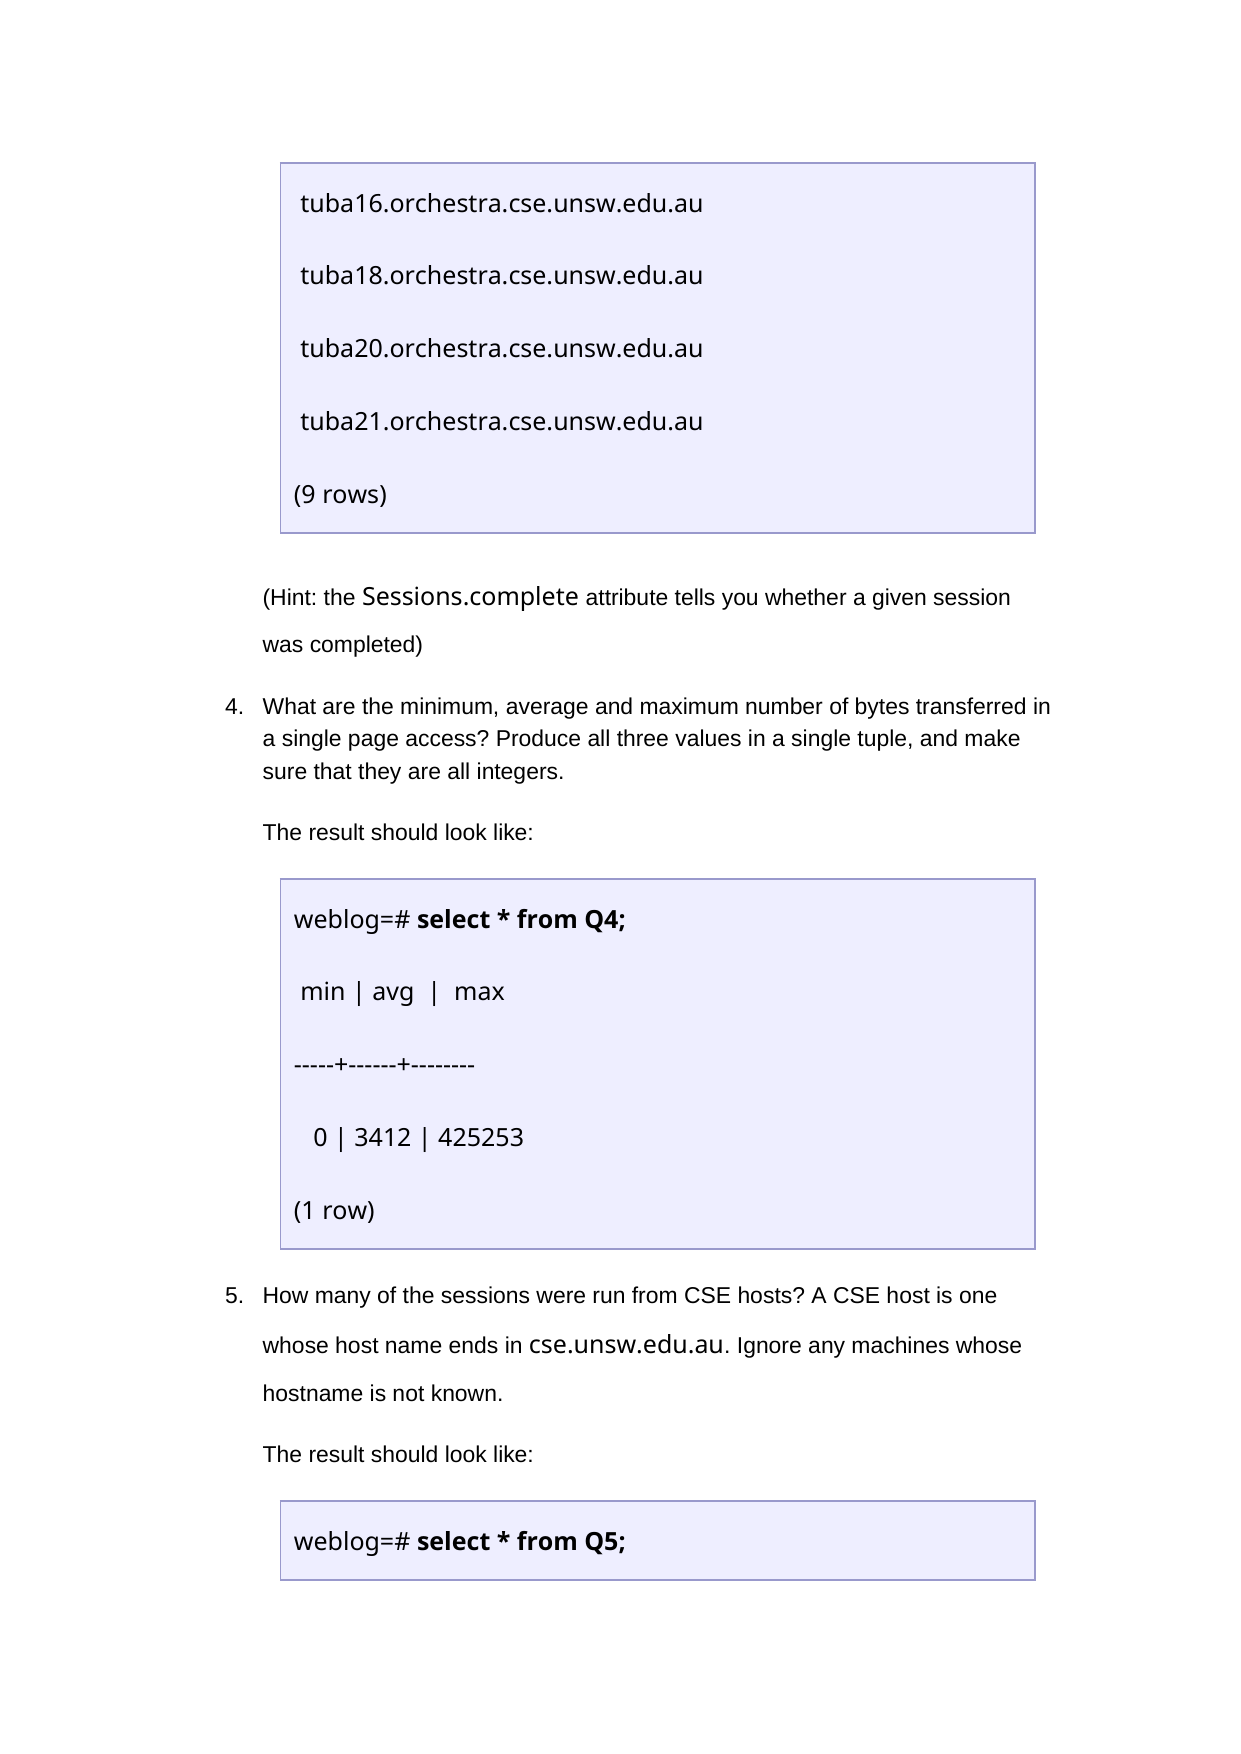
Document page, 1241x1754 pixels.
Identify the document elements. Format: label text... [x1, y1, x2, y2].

text min | avg | max [281, 951, 1034, 1024]
text (Hint: the Sessions.complete attribute tells you whether a given session was completed) [262, 563, 1053, 661]
text -----+------+-------- [281, 1024, 1034, 1096]
list How many of the sessions were run from CSE hosts? A CSE host is one whose host name ends in cse.unsw.edu.au. Ignore any machines whose hostname is not known. [225, 1279, 1053, 1409]
text tuba18.orchestra.cse.unsw.edu.au [281, 235, 1034, 308]
text (9 rows) [281, 453, 1034, 532]
list What are the minimum, average and maximum number of bytes transferred in a single page access? Produce all three values in a single tuple, and make sure that they are all integers. [225, 690, 1053, 787]
text The result should look like: [262, 816, 1053, 849]
text (1 row) [281, 1169, 1034, 1248]
text The result should look like: [262, 1438, 1053, 1471]
text tuba21.orchestra.cse.unsw.edu.au [281, 380, 1034, 453]
text weblog=# select * from Q4; [281, 880, 1034, 951]
text tuba16.orchestra.cse.unsw.edu.au [281, 164, 1034, 235]
text tuba20.orchestra.cse.unsw.edu.au [281, 308, 1034, 380]
text 0 | 3412 | 425253 [281, 1096, 1034, 1169]
text weblog=# select * from Q5; [281, 1502, 1034, 1579]
